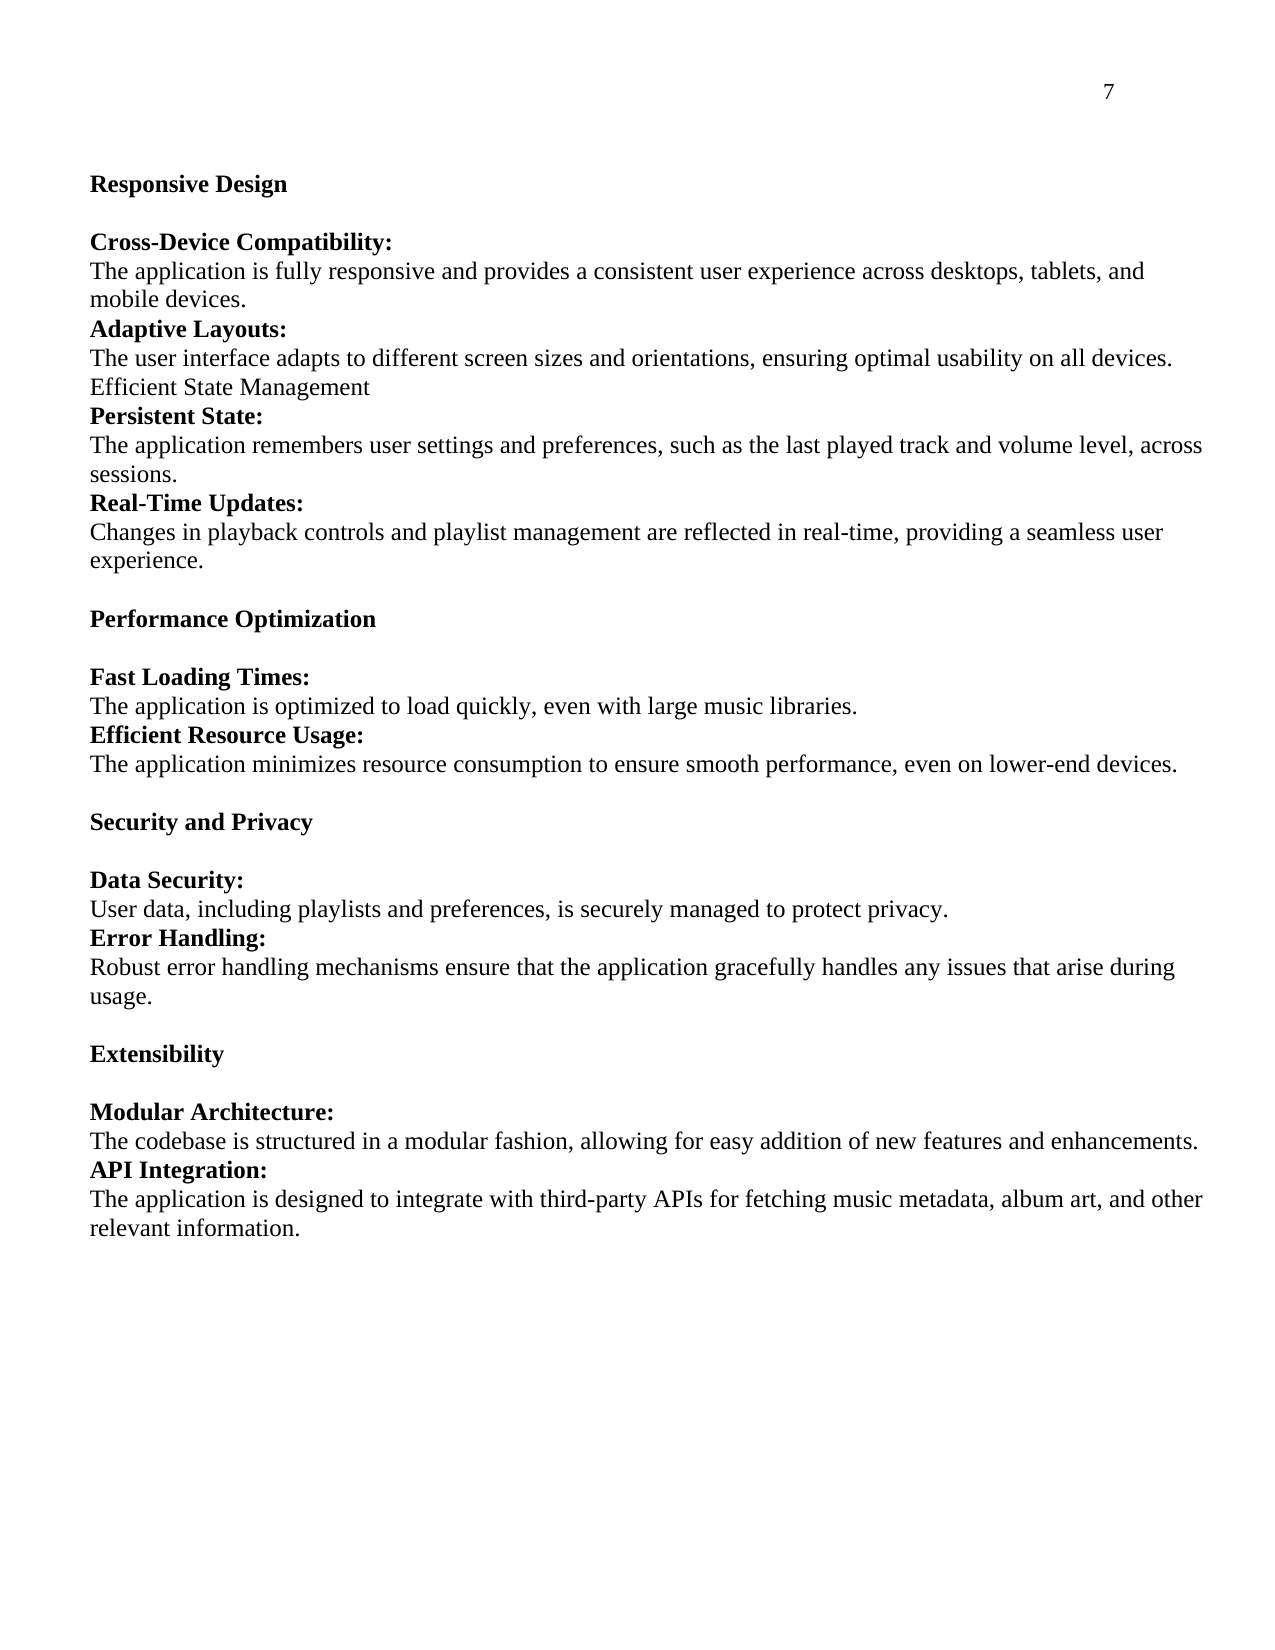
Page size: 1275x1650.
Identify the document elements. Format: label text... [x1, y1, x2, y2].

text The codebase is structured in a modular fashion, allowing for easy addition of new features and enhancements. [89, 1126, 1204, 1155]
text Responsive Design [89, 169, 1204, 197]
text The user interface adapts to different screen sizes and orientations, ensuring optimal usability on all devices. [89, 343, 1204, 371]
text Cross-Device Compatibility: [89, 227, 1204, 256]
text Modular Architecture: [89, 1097, 1204, 1126]
text Efficient Resource Usage: [89, 720, 1204, 749]
text Changes in playback controls and playlist management are reflected in real-time, providing a seamless user experience. [89, 517, 1204, 574]
text User data, including playlists and preferences, is securely managed to protect privacy. [89, 894, 1204, 923]
text Real-Time Updates: [89, 488, 1204, 516]
text Fast Loading Times: [89, 662, 1204, 691]
text The application is designed to integrate with third-party APIs for fetching music metadata, album art, and other relevant information. [89, 1184, 1204, 1242]
text Data Security: [89, 865, 1204, 894]
text API Integration: [89, 1156, 1204, 1184]
text Efficient State Management [89, 372, 1204, 401]
text Error Handling: [89, 923, 1204, 952]
text The application is fully responsive and provides a consistent user experience across desktops, tablets, and mobile devices. [89, 256, 1204, 313]
text The application is optimized to load quickly, even with large music libraries. [89, 691, 1204, 719]
text Performance Optimization [89, 604, 1204, 632]
text Extensibility [89, 1039, 1204, 1068]
text Adaptive Layouts: [89, 314, 1204, 342]
text The application remembers user settings and preferences, such as the last played track and volume level, across sessions. [89, 430, 1204, 487]
text The application minimizes resource consumption to ensure smooth performance, even on lower-end devices. [89, 749, 1204, 778]
text Robust error handling mechanisms ensure that the application gracefully handles any issues that arise during usage. [89, 952, 1204, 1010]
text Security and Privacy [89, 807, 1204, 836]
text Persistent State: [89, 401, 1204, 429]
